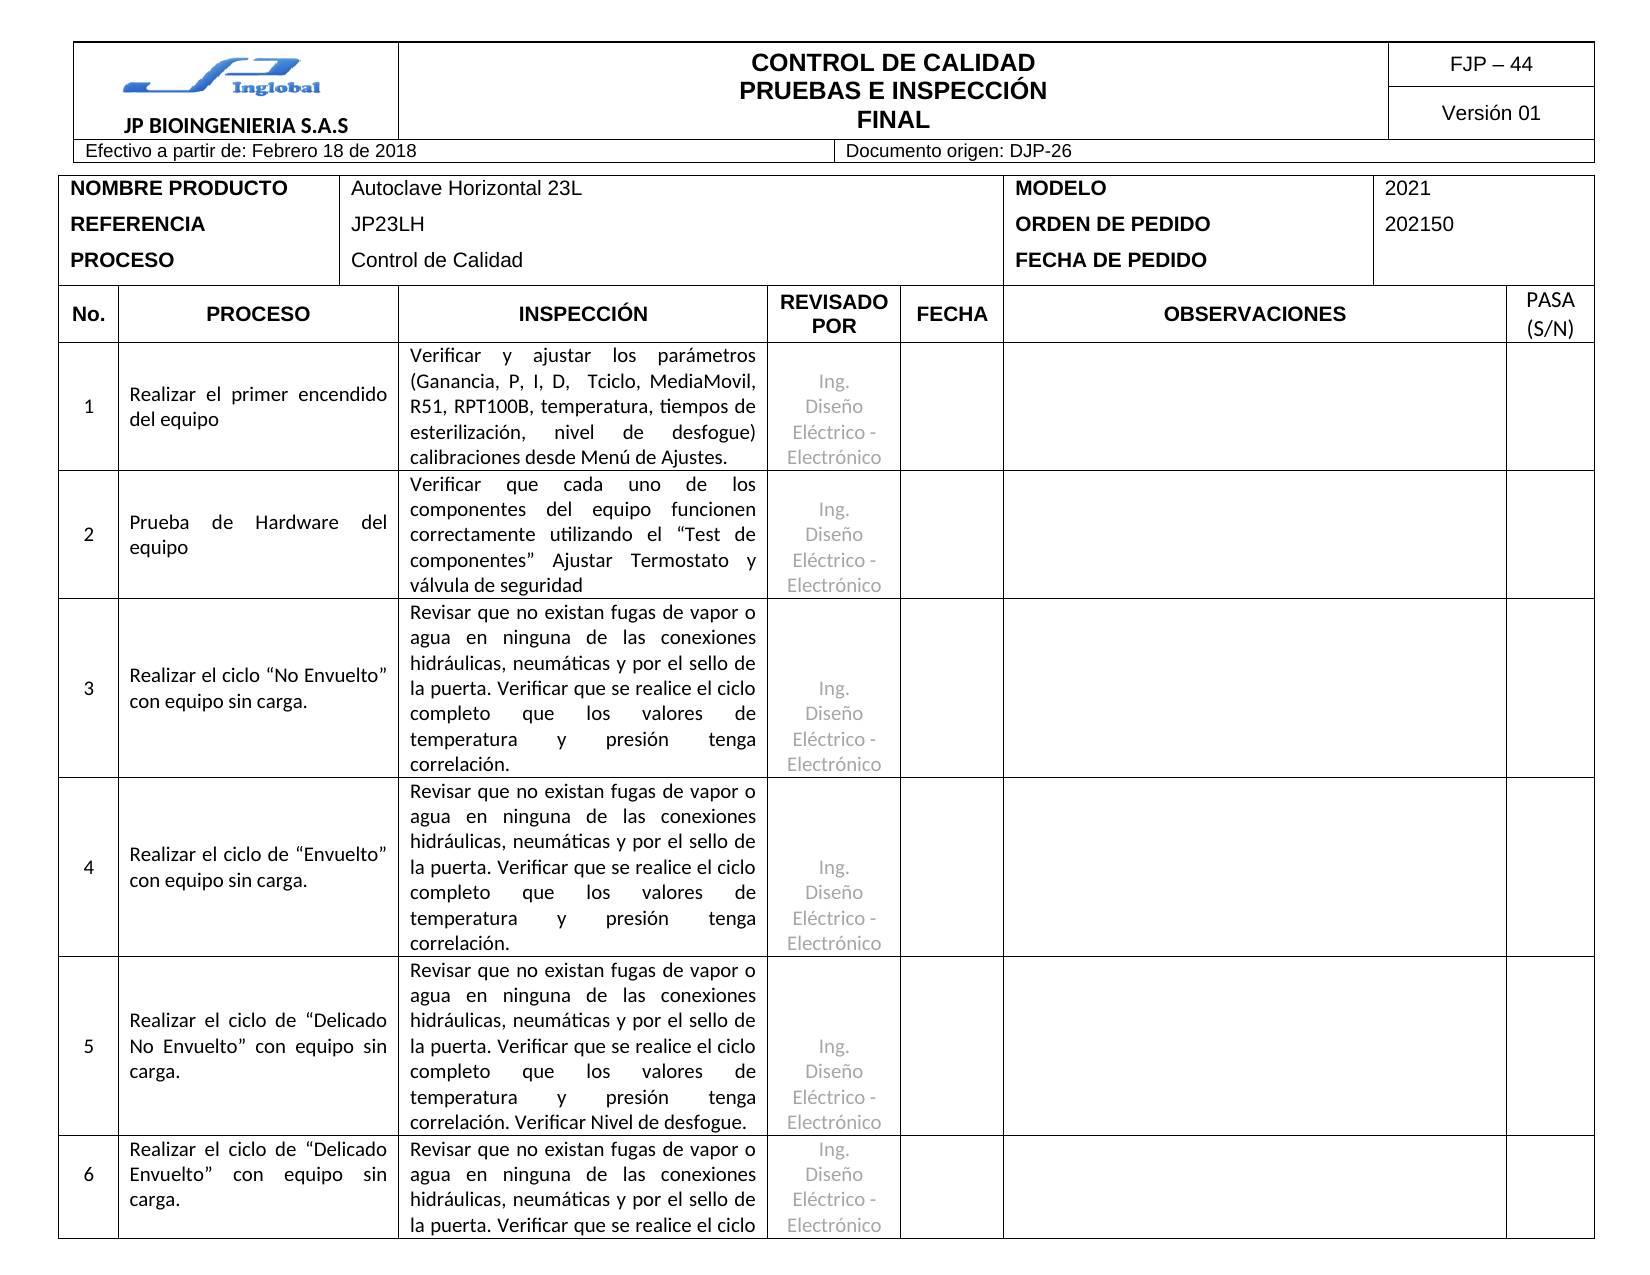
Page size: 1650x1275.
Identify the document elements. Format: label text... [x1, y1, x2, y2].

table_cell Ing. Diseño Eléctrico -Electrónico [768, 343, 900, 470]
table_cell [1507, 471, 1594, 598]
table_cell [901, 599, 1003, 777]
table_cell [1507, 957, 1594, 1135]
table_cell [901, 778, 1003, 956]
table_cell PASA (S/N) [1507, 286, 1594, 342]
table_cell Verificar y ajustar los parámetros (Ganancia, P, I, D, Tciclo, MediaMovil, R51, RPT100B, temperatura, tiempos de esterilización, nivel de desfogue) calibraciones desde Menú de Ajustes. [399, 343, 767, 470]
table_cell 6 [59, 1136, 118, 1237]
table_cell OBSERVACIONES [1004, 286, 1506, 342]
table_cell 5 [59, 957, 118, 1135]
table_cell 2 [59, 471, 118, 598]
table_header 2021 202150 [1374, 176, 1594, 284]
table_cell [1507, 1136, 1594, 1237]
table_header NOMBRE PRODUCTO REFERENCIA PROCESO [59, 176, 339, 284]
table_cell INSPECCIÓN [399, 286, 767, 342]
table_cell Ing. Diseño Eléctrico -Electrónico [768, 778, 900, 956]
table_cell [1004, 471, 1506, 598]
table_cell [901, 1136, 1003, 1237]
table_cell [119, 1136, 398, 1237]
table_cell Revisar que no existan fugas de vapor o agua en ninguna de las conexiones hidráulicas, neumáticas y por el sello de la puerta. Verificar que se realice el ciclo completo que los valores de temperatura y presión tenga correlación. Verificar Nivel de desfogue. [399, 957, 767, 1135]
picture [119, 54, 325, 98]
table_cell [901, 957, 1003, 1135]
table_cell PROCESO [119, 286, 398, 342]
table_cell Ing. Diseño Eléctrico -Electrónico [768, 471, 900, 598]
table_cell Ing. Diseño Eléctrico -Electrónico [768, 599, 900, 777]
table_cell Realizar el ciclo “No Envuelto” con equipo sin carga. [119, 599, 398, 777]
table_cell REVISADO POR [768, 286, 900, 342]
table_header MODELO ORDEN DE PEDIDO FECHA DE PEDIDO [1004, 176, 1373, 284]
table_cell Realizar el ciclo de “Delicado No Envuelto” con equipo sin carga. [119, 957, 398, 1135]
table_cell 4 [59, 778, 118, 956]
table_cell [901, 343, 1003, 470]
table_cell Realizar el ciclo de “Envuelto” con equipo sin carga. [119, 778, 398, 956]
table_cell [1004, 1136, 1506, 1237]
table_cell No. [59, 286, 118, 342]
table_cell [1507, 778, 1594, 956]
table_cell [901, 471, 1003, 598]
table_cell Prueba de Hardware del equipo [119, 471, 398, 598]
table_cell Ing. Diseño Eléctrico -Electrónico [768, 957, 900, 1135]
table_cell [1004, 599, 1506, 777]
table_cell 3 [59, 599, 118, 777]
table_cell 1 [59, 343, 118, 470]
table_cell [1004, 343, 1506, 470]
table_cell FECHA [901, 286, 1003, 342]
table_cell [1004, 957, 1506, 1135]
table_cell [1004, 778, 1506, 956]
table_header Autoclave Horizontal 23L JP23LH Control de Calidad [340, 176, 1003, 284]
table_cell [1507, 343, 1594, 470]
table_cell [1507, 599, 1594, 777]
table_cell Verificar que cada uno de los componentes del equipo funcionen correctamente utilizando el “Test de componentes” Ajustar Termostato y válvula de seguridad [399, 471, 767, 598]
table_cell Realizar el primer encendido del equipo [119, 343, 398, 470]
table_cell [399, 1136, 767, 1237]
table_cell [768, 1136, 900, 1237]
